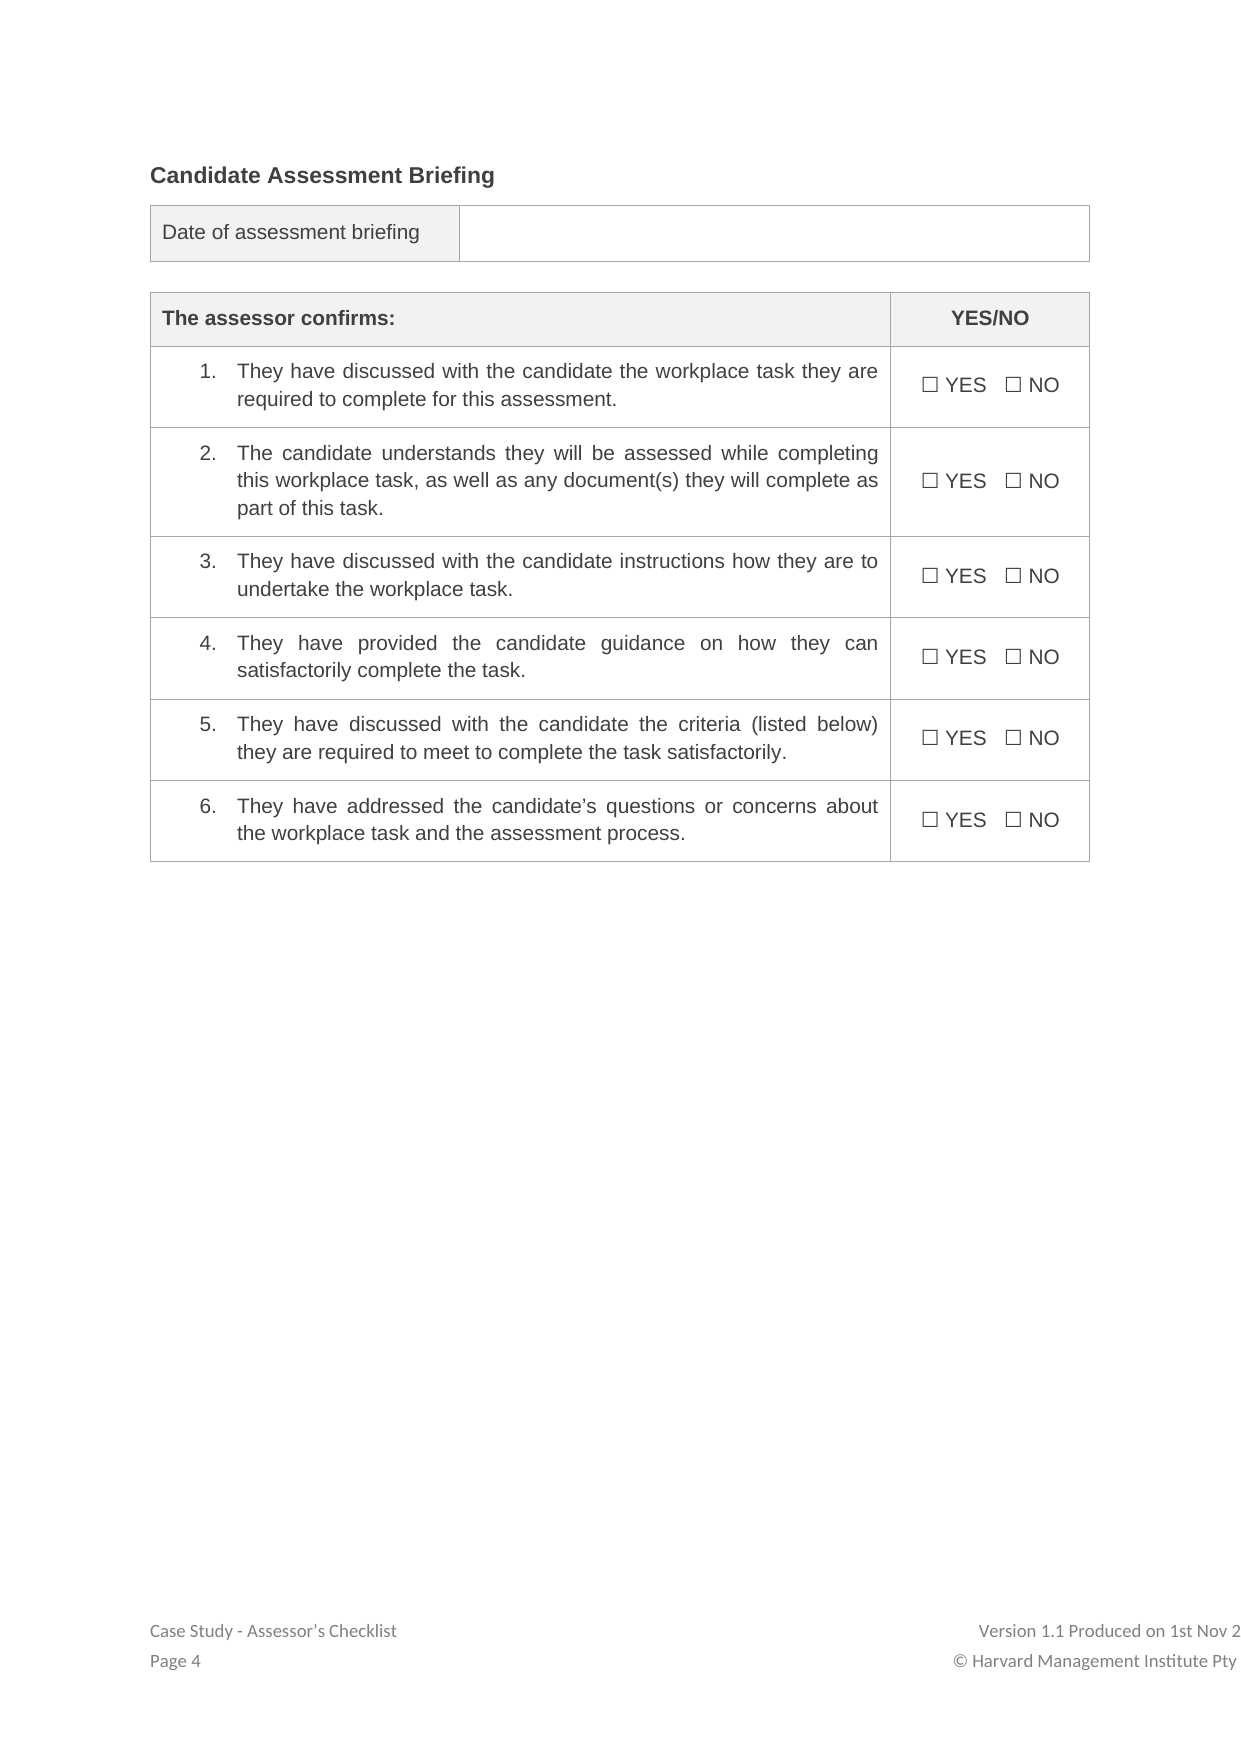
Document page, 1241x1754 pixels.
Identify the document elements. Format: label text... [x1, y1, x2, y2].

table_header [460, 206, 1089, 261]
table_cell They have discussed with the candidate instructions how they are to undertake the workplace task. [151, 537, 890, 617]
table_cell The candidate understands they will be assessed while completing this workplace task, as well as any document(s) they will complete as part of this task. [151, 428, 890, 536]
table_cell They have provided the candidate guidance on how they can satisfactorily complete the task. [151, 618, 890, 698]
table_header Date of assessment briefing [151, 206, 459, 261]
table_cell YES NO [891, 781, 1089, 861]
table_cell YES NO [891, 700, 1089, 780]
table_cell They have discussed with the candidate the workplace task they are required to complete for this assessment. [151, 347, 890, 427]
table_header YES/NO [891, 293, 1089, 346]
table_header The assessor confirms: [151, 293, 890, 346]
table_cell They have addressed the candidate’s questions or concerns about the workplace task and the assessment process. [151, 781, 890, 861]
table_cell YES NO [891, 428, 1089, 536]
table_cell They have discussed with the candidate the criteria (listed below) they are required to meet to complete the task satisfactorily. [151, 700, 890, 780]
table_cell YES NO [891, 618, 1089, 698]
table_cell YES NO [891, 347, 1089, 427]
table_cell YES NO [891, 537, 1089, 617]
subtitle Candidate Assessment Briefing [150, 162, 1090, 189]
